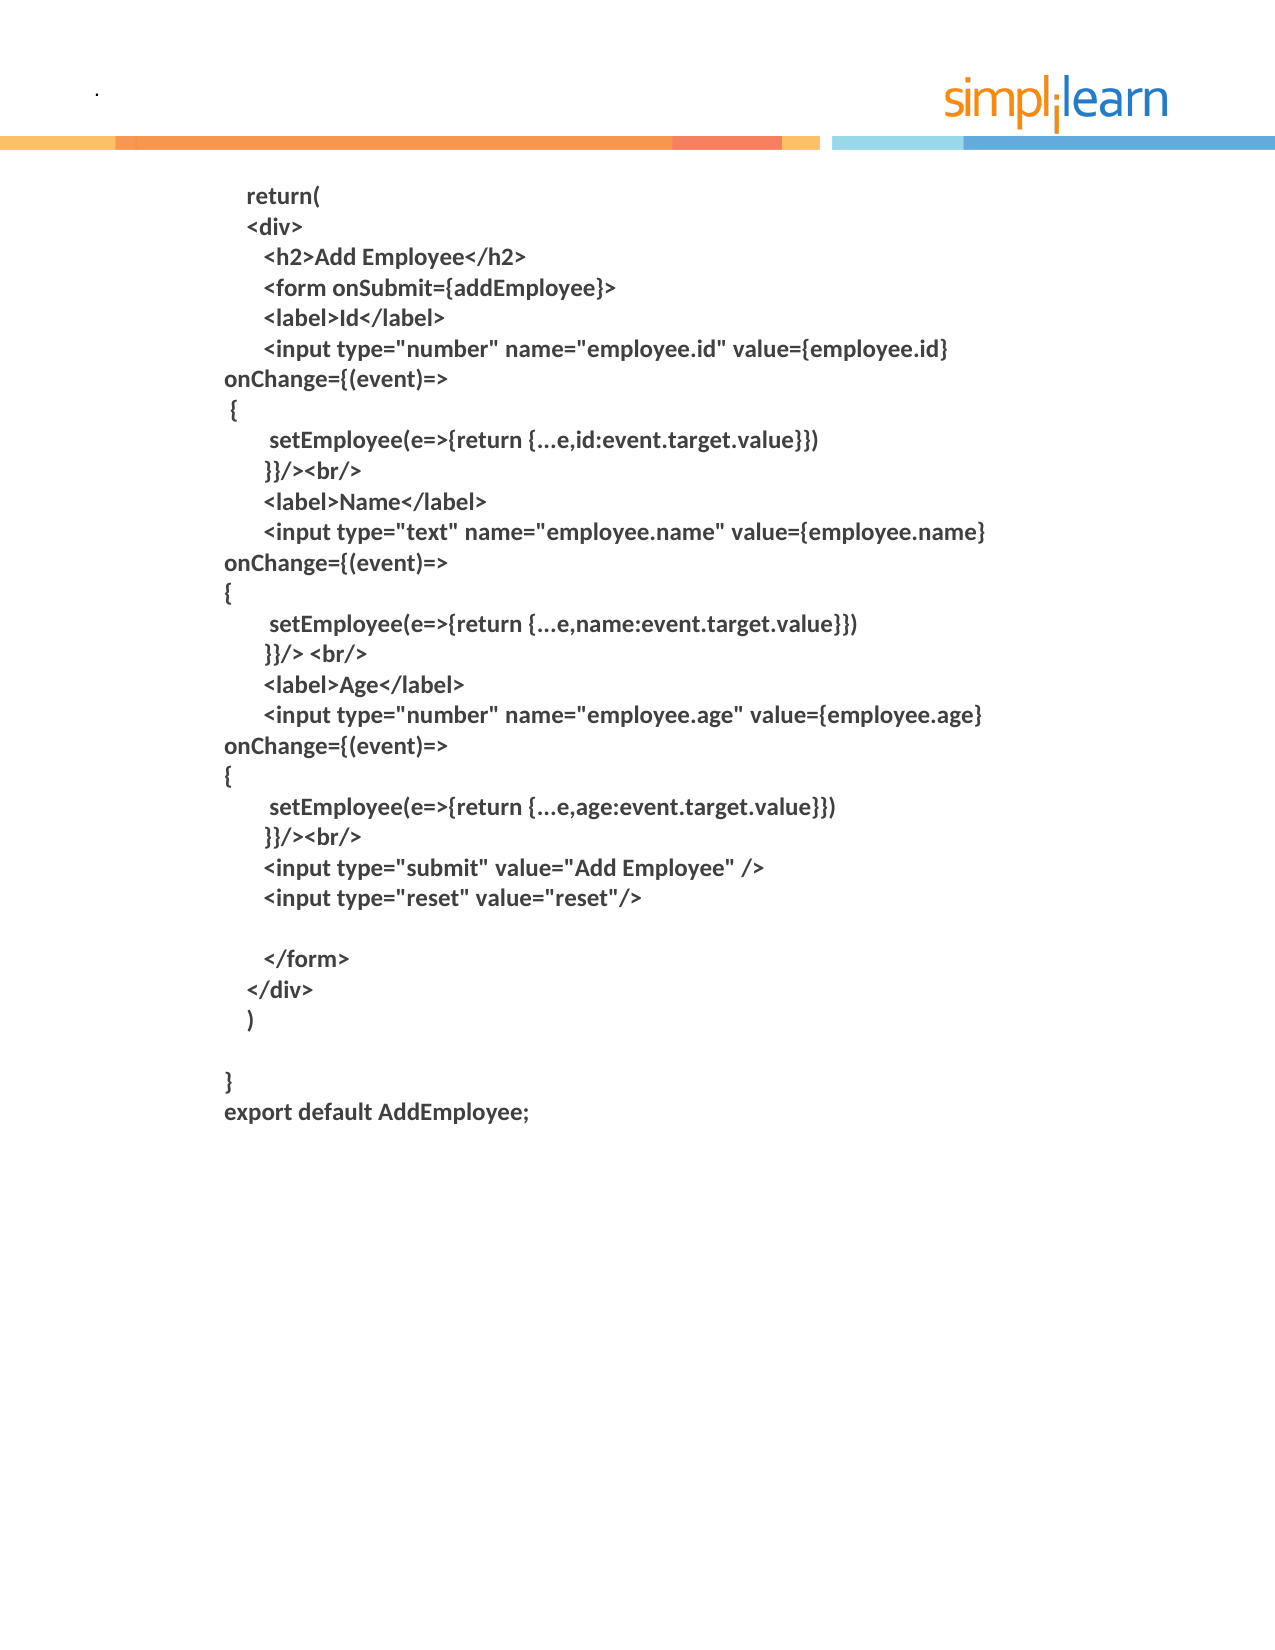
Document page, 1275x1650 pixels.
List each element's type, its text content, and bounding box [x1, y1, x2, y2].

text }}/> <br/> [224, 638, 1125, 669]
text { [224, 394, 1125, 425]
text { [224, 760, 1125, 791]
text setEmployee(e=>{return {...e,name:event.target.value}}) [224, 608, 1125, 638]
text setEmployee(e=>{return {...e,age:event.target.value}}) [224, 791, 1125, 821]
text <input type="number" name="employee.id" value={employee.id} onChange={(event)=> [224, 333, 1125, 394]
text export default AddEmployee; [224, 1096, 1125, 1127]
text } [224, 1066, 1125, 1096]
text <div> [224, 211, 1125, 242]
text { [224, 577, 1125, 608]
text }}/><br/> [224, 821, 1125, 852]
text <form onSubmit={addEmployee}> [224, 272, 1125, 303]
text <label>Name</label> [224, 486, 1125, 516]
text <label>Age</label> [224, 669, 1125, 699]
text }}/><br/> [224, 455, 1125, 486]
text <input type="number" name="employee.age" value={employee.age} onChange={(event)=> [224, 699, 1125, 760]
text <h2>Add Employee</h2> [224, 242, 1125, 272]
text <input type="submit" value="Add Employee" /> [224, 852, 1125, 882]
text return( [224, 181, 1125, 211]
text </form> [224, 943, 1125, 974]
text <input type="text" name="employee.name" value={employee.name} onChange={(event)=> [224, 516, 1125, 577]
text setEmployee(e=>{return {...e,id:event.target.value}}) [224, 425, 1125, 455]
text <label>Id</label> [224, 303, 1125, 333]
text ) [224, 1004, 1125, 1035]
picture [0, 75, 1275, 150]
text <input type="reset" value="reset"/> [224, 882, 1125, 913]
text </div> [224, 974, 1125, 1004]
